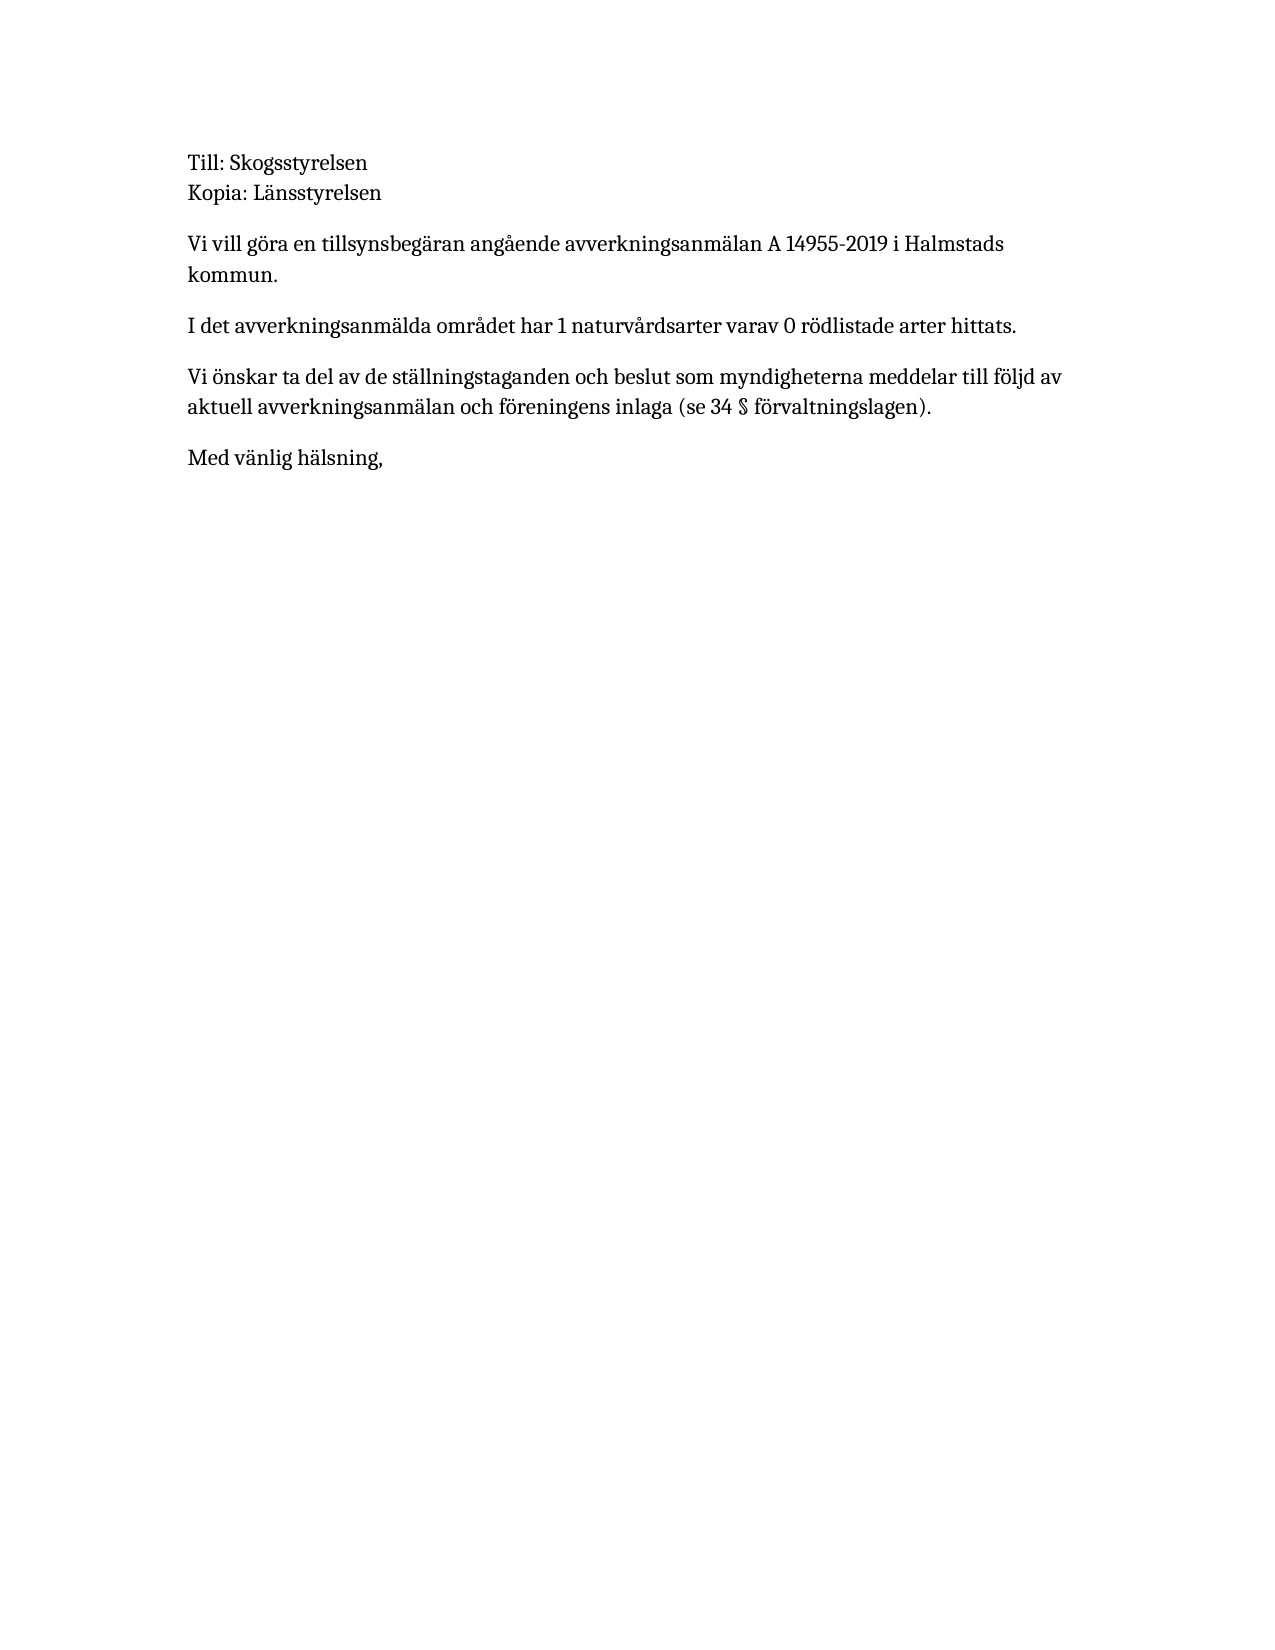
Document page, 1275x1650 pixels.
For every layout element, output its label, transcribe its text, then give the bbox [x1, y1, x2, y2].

text Vi önskar ta del av de ställningstaganden och beslut som myndigheterna meddelar till följd av aktuell avverkningsanmälan och föreningens inlaga (se 34 § förvaltningslagen). [187, 363, 1087, 420]
text Vi vill göra en tillsynsbegäran angående avverkningsanmälan A 14955-2019 i Halmstads kommun. [187, 231, 1087, 288]
text I det avverkningsanmälda området har 1 naturvårdsarter varav 0 rödlistade arter hittats. [187, 312, 1087, 339]
text Till: Skogsstyrelsen Kopia: Länsstyrelsen [187, 150, 1087, 207]
text Med vänlig hälsning, [187, 445, 1087, 501]
